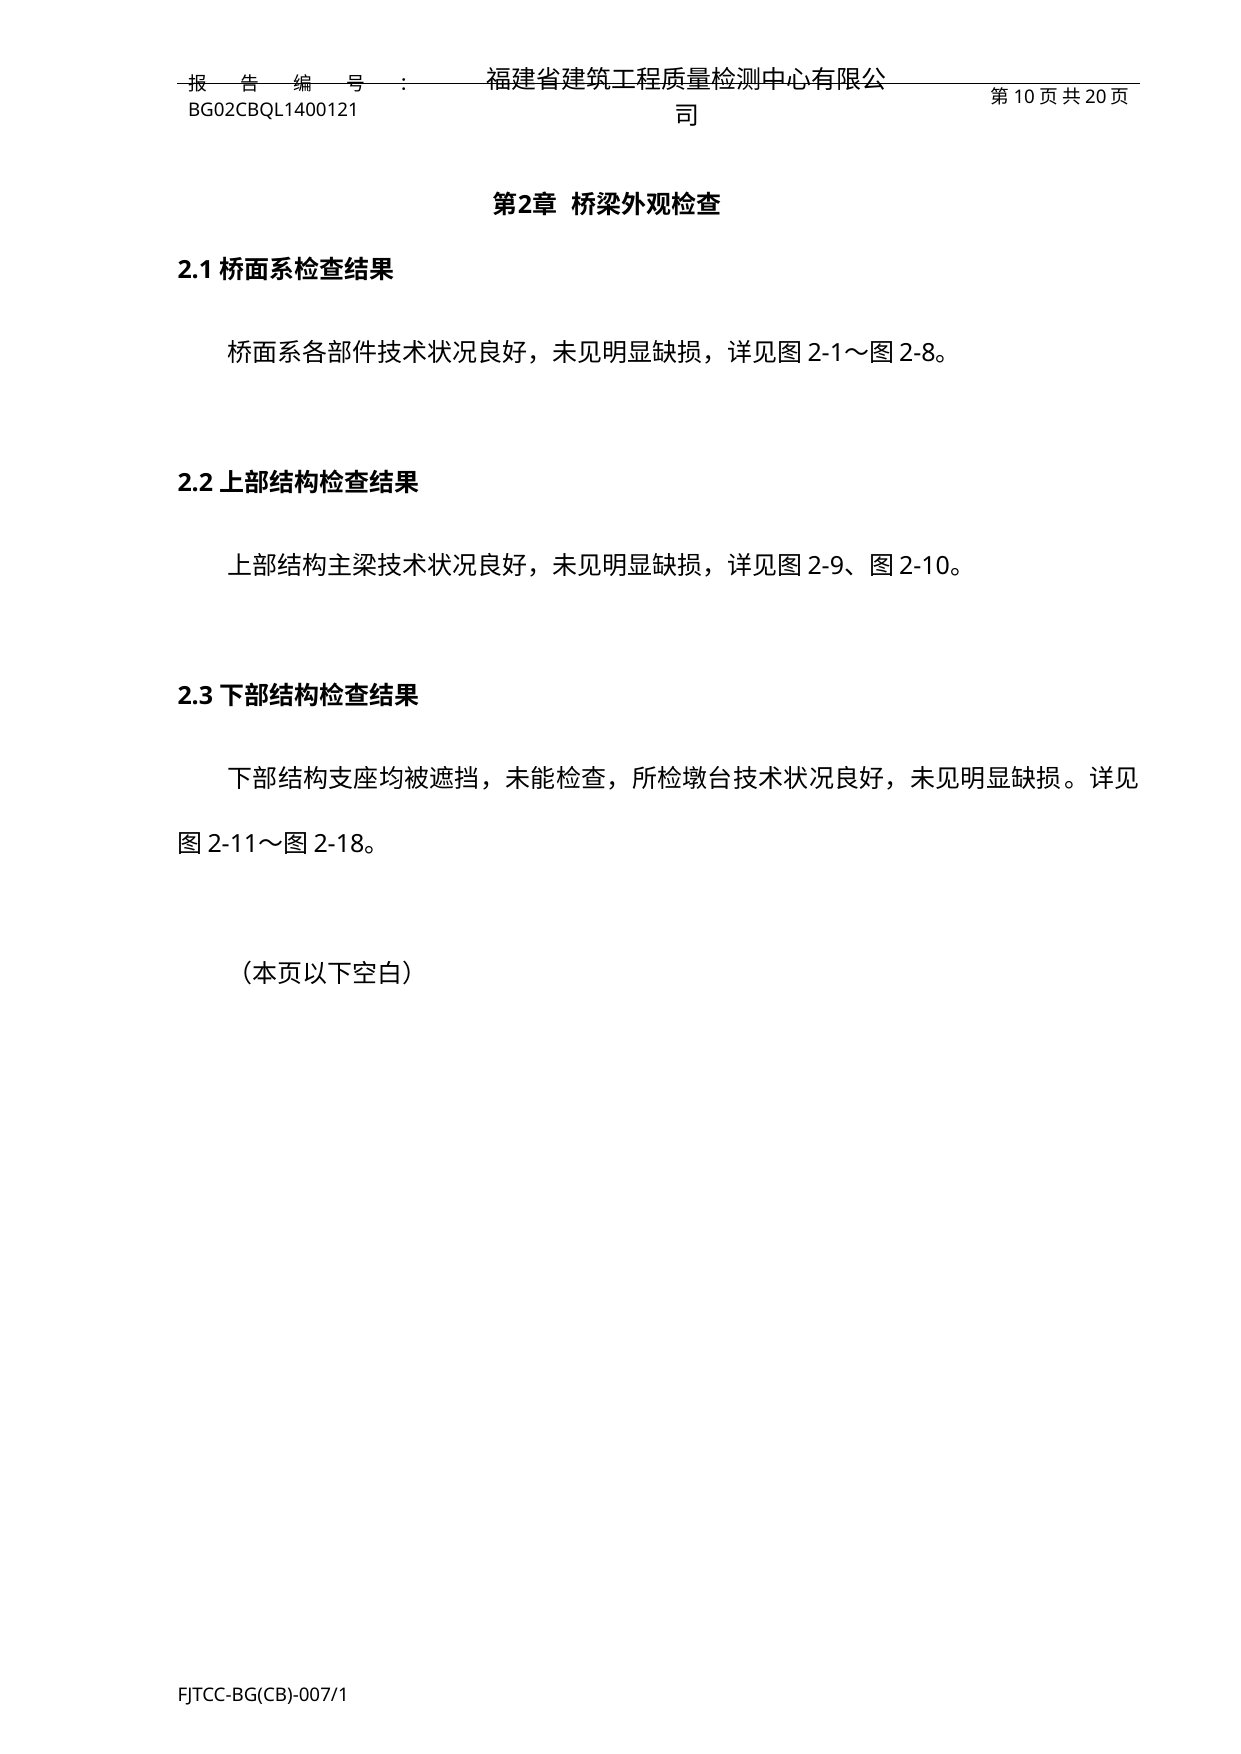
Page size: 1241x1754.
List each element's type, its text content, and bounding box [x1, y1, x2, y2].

text 下部结构支座均被遮挡，未能检查，所检墩台技术状况良好，未见明显缺损。详见图2-11～图2-18。 [177, 744, 1140, 874]
text （本页以下空白） [177, 939, 1140, 1004]
subtitle 2.1 桥面系检查结果 [177, 235, 1140, 300]
subtitle 2.3 下部结构检查结果 [177, 661, 1140, 726]
subtitle 桥梁外观检查 [493, 105, 1140, 235]
text 上部结构主梁技术状况良好，未见明显缺损，详见图2-9、图2-10。 [177, 531, 1140, 596]
subtitle 2.2 上部结构检查结果 [177, 448, 1140, 513]
text 桥面系各部件技术状况良好，未见明显缺损，详见图2-1～图2-8。 [177, 318, 1140, 383]
